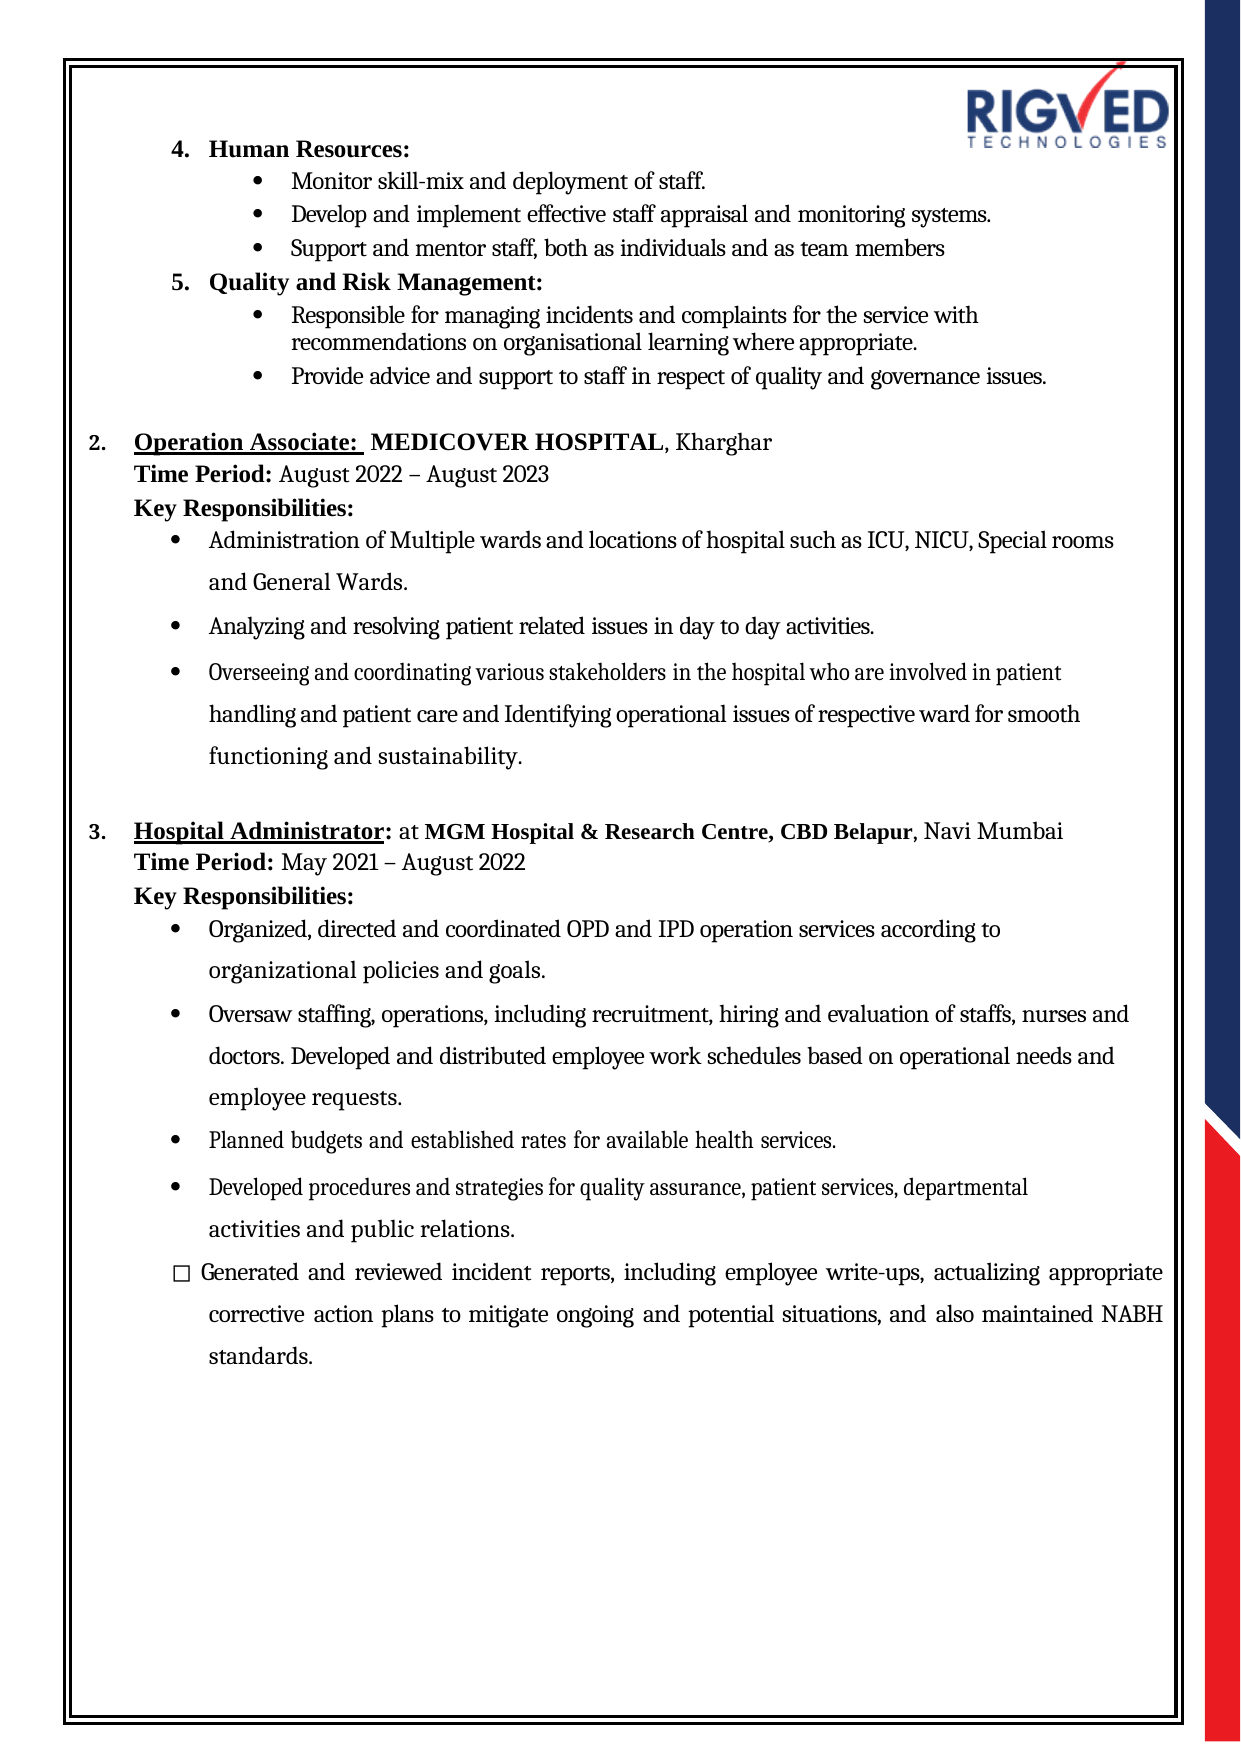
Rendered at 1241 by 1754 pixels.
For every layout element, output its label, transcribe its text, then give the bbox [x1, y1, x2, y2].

list Analyzing and resolving patient related issues in day to day activities. [171, 612, 1174, 640]
list Organized, directed and coordinated OPD and IPD operation services according to organizational policies and goals. [171, 914, 1028, 985]
text Time Period: August 2022 – August 2023 [134, 459, 1174, 488]
list Operation Associate: MEDICOVER HOSPITAL, Kharghar [89, 427, 1174, 457]
list Develop and implement effective staff appraisal and monitoring systems. [253, 200, 1174, 229]
picture [967, 68, 1169, 134]
text Key Responsibilities: [134, 881, 1174, 910]
list Administration of Multiple wards and locations of hospital such as ICU, NICU, Special rooms and General Wards. [171, 526, 1147, 596]
text ◻ Generated and reviewed incident reports, including employee write-ups, actualizing appropriate corrective action plans to mitigate ongoing and potential situations, and also maintained NABH standards. [171, 1258, 1163, 1706]
list Overseeing and coordinating various stakeholders in the hospital who are involved in patient handling and patient care and Identifying operational issues of respective ward for smooth functioning and sustainability. [171, 658, 1129, 770]
list Monitor skill-mix and deployment of staff. [253, 167, 1174, 196]
list Quality and Risk Management: [171, 267, 1174, 296]
list Responsible for managing incidents and complaints for the service with recommendations on organisational learning where appropriate. [253, 301, 1004, 357]
list Hospital Administrator: at MGM Hospital & Research Centre, CBD Belapur, Navi Mumbai [89, 816, 1174, 845]
list Developed procedures and strategies for quality assurance, patient services, departmental activities and public relations. [171, 1173, 1094, 1243]
text Key Responsibilities: [134, 493, 1174, 521]
list Provide advice and support to staff in respect of quality and governance issues. [253, 362, 1174, 390]
picture [967, 61, 1169, 65]
list Oversaw staffing, operations, including recruitment, hiring and evaluation of staffs, nurses and doctors. Developed and distributed employee work schedules based on operational needs and employee requests. [171, 1000, 1149, 1112]
text Time Period: May 2021 – August 2022 [134, 847, 1174, 877]
list Planned budgets and established rates for available health services. [171, 1126, 1174, 1155]
list Support and mentor staff, both as individuals and as team members [253, 234, 1174, 262]
list Human Resources: [171, 134, 1174, 163]
